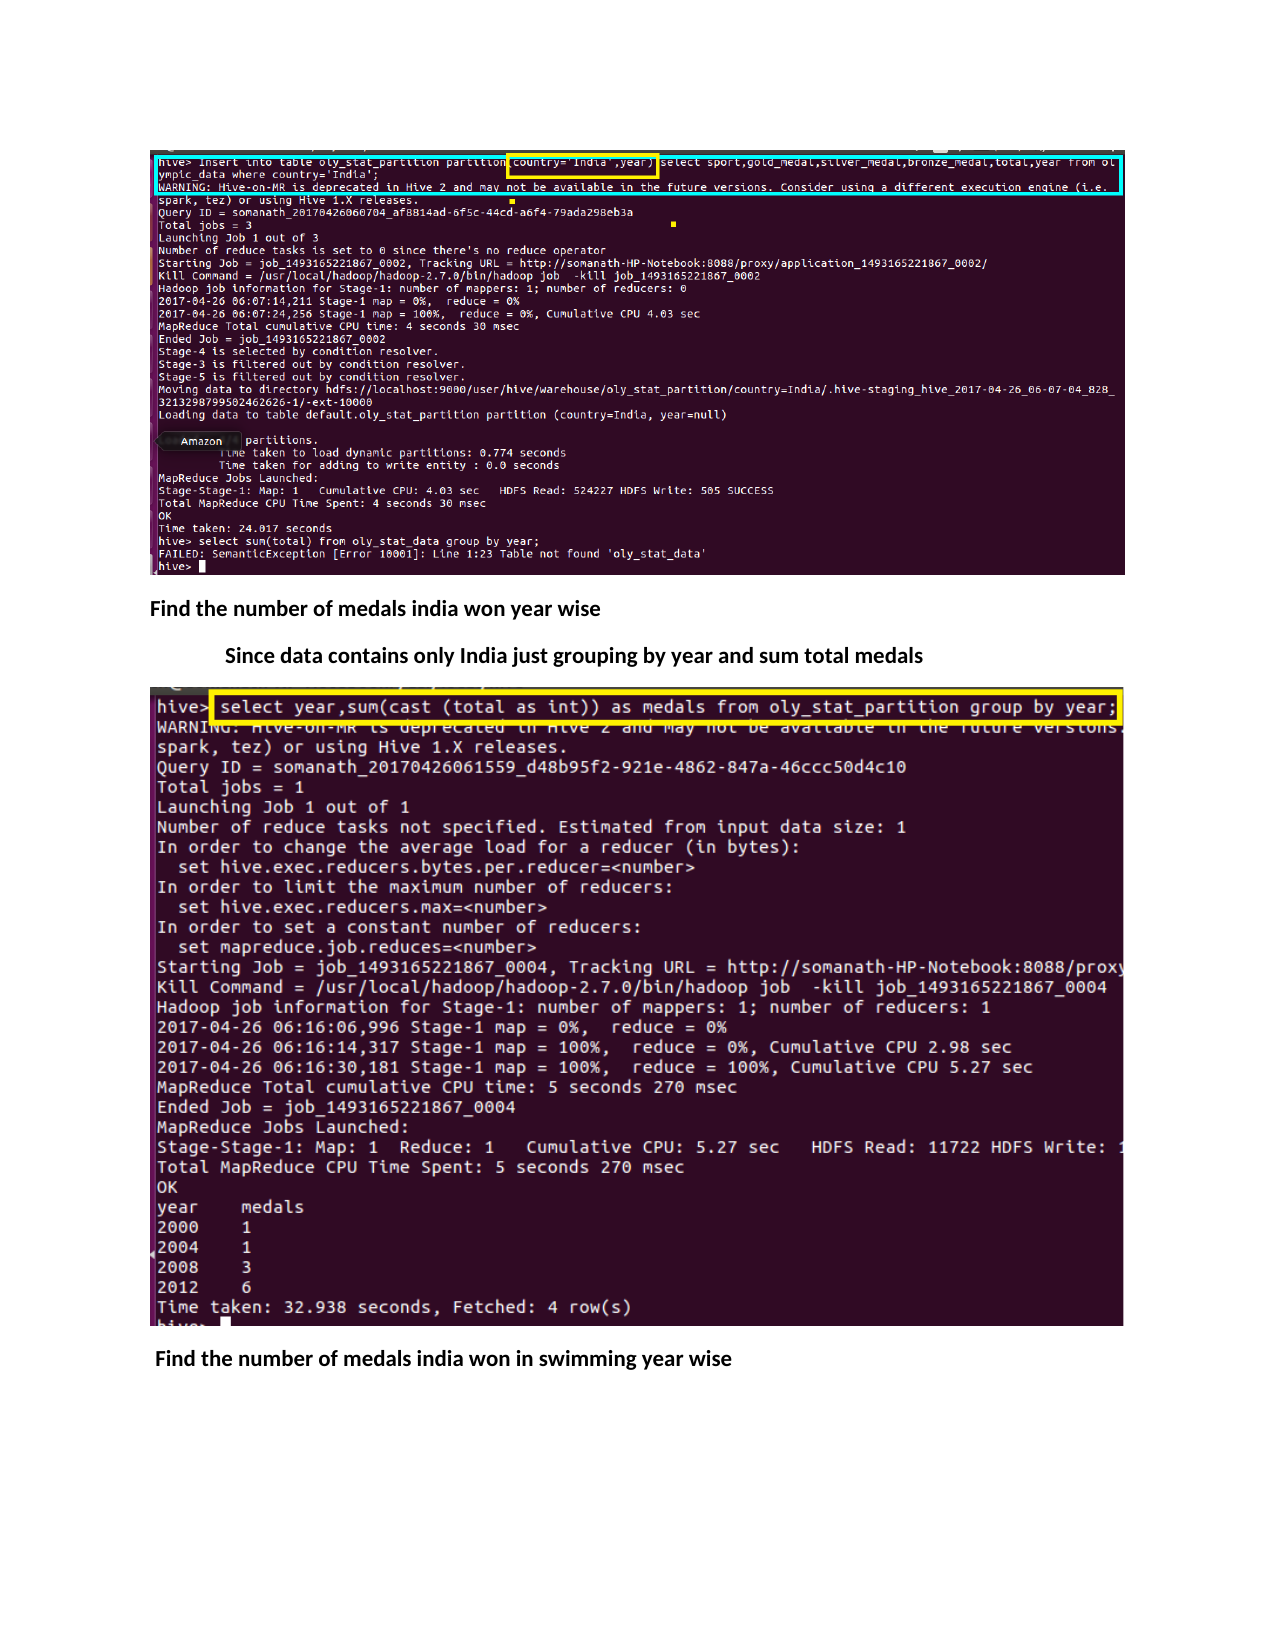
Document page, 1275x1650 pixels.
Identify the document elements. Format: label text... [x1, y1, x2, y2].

text Since data contains only India just grouping by year and sum total medals [150, 641, 1125, 669]
picture [150, 150, 1125, 575]
picture [150, 687, 1124, 1326]
text Find the number of medals india won year wise [150, 594, 1125, 622]
text Find the number of medals india won in swimming year wise [150, 1344, 1125, 1372]
